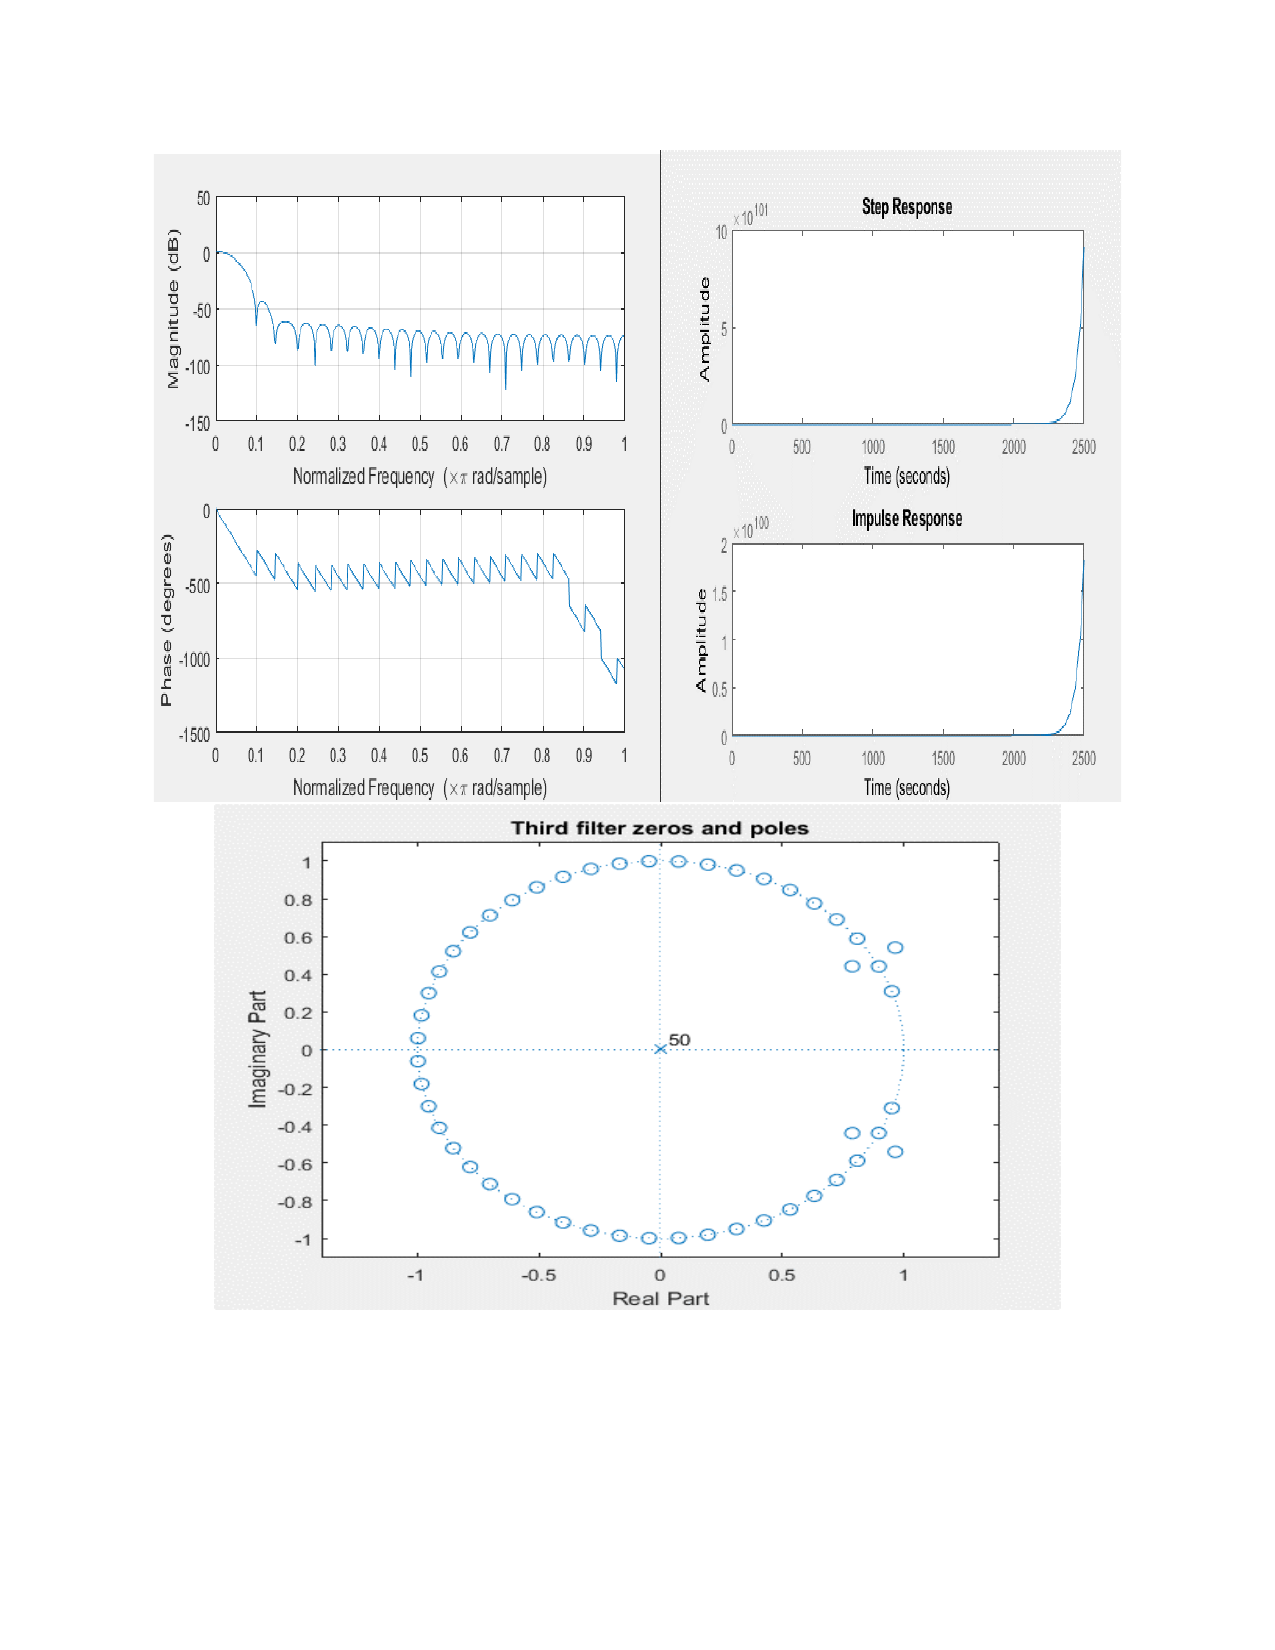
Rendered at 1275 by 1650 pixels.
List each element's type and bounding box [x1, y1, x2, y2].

picture [214, 803, 1061, 1310]
picture [153, 150, 1122, 802]
